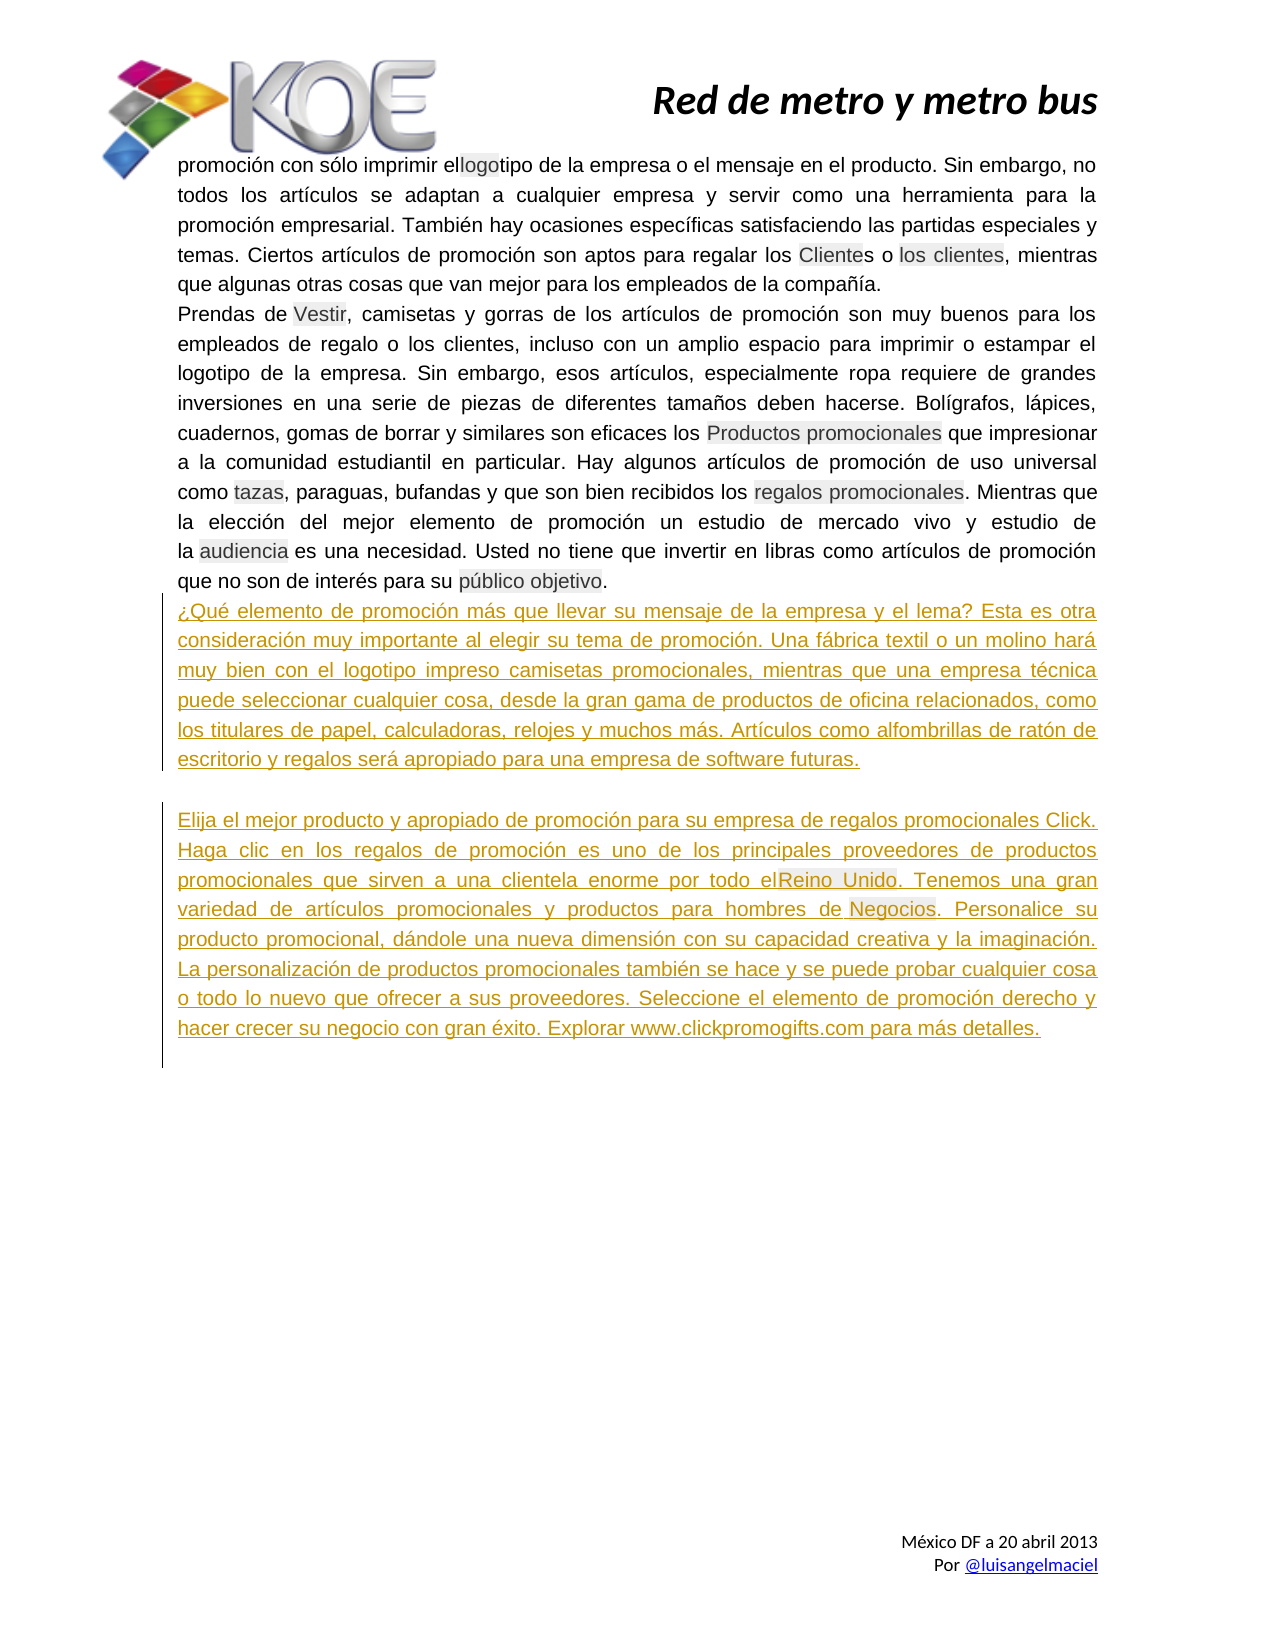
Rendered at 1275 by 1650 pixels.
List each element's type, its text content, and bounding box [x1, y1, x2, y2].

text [177, 148, 1098, 296]
picture [71, 43, 466, 206]
text Prendas de Vestir, camisetas y gorras de los artículos de promoción son muy buenos para los empleados de regalo o los clientes, incluso con un amplio espacio para imprimir o estampar el logotipo de la empresa. Sin embargo, esos artículos, especialmente ropa requiere de grandes inversiones en una serie de piezas de diferentes tamaños deben hacerse. Bolígrafos, lápices, cuadernos, gomas de borrar y similares son eficaces los Productos promocionales que impresionar a la comunidad estudiantil en particular. Hay algunos artículos de promoción de uso universal como tazas, paraguas, bufandas y que son bien recibidos los regalos promocionales. Mientras que la elección del mejor elemento de promoción un estudio de mercado vivo y estudio de la audiencia es una necesidad. Usted no tiene que invertir en libras como artículos de promoción que no son de interés para su público objetivo. [177, 296, 1098, 593]
